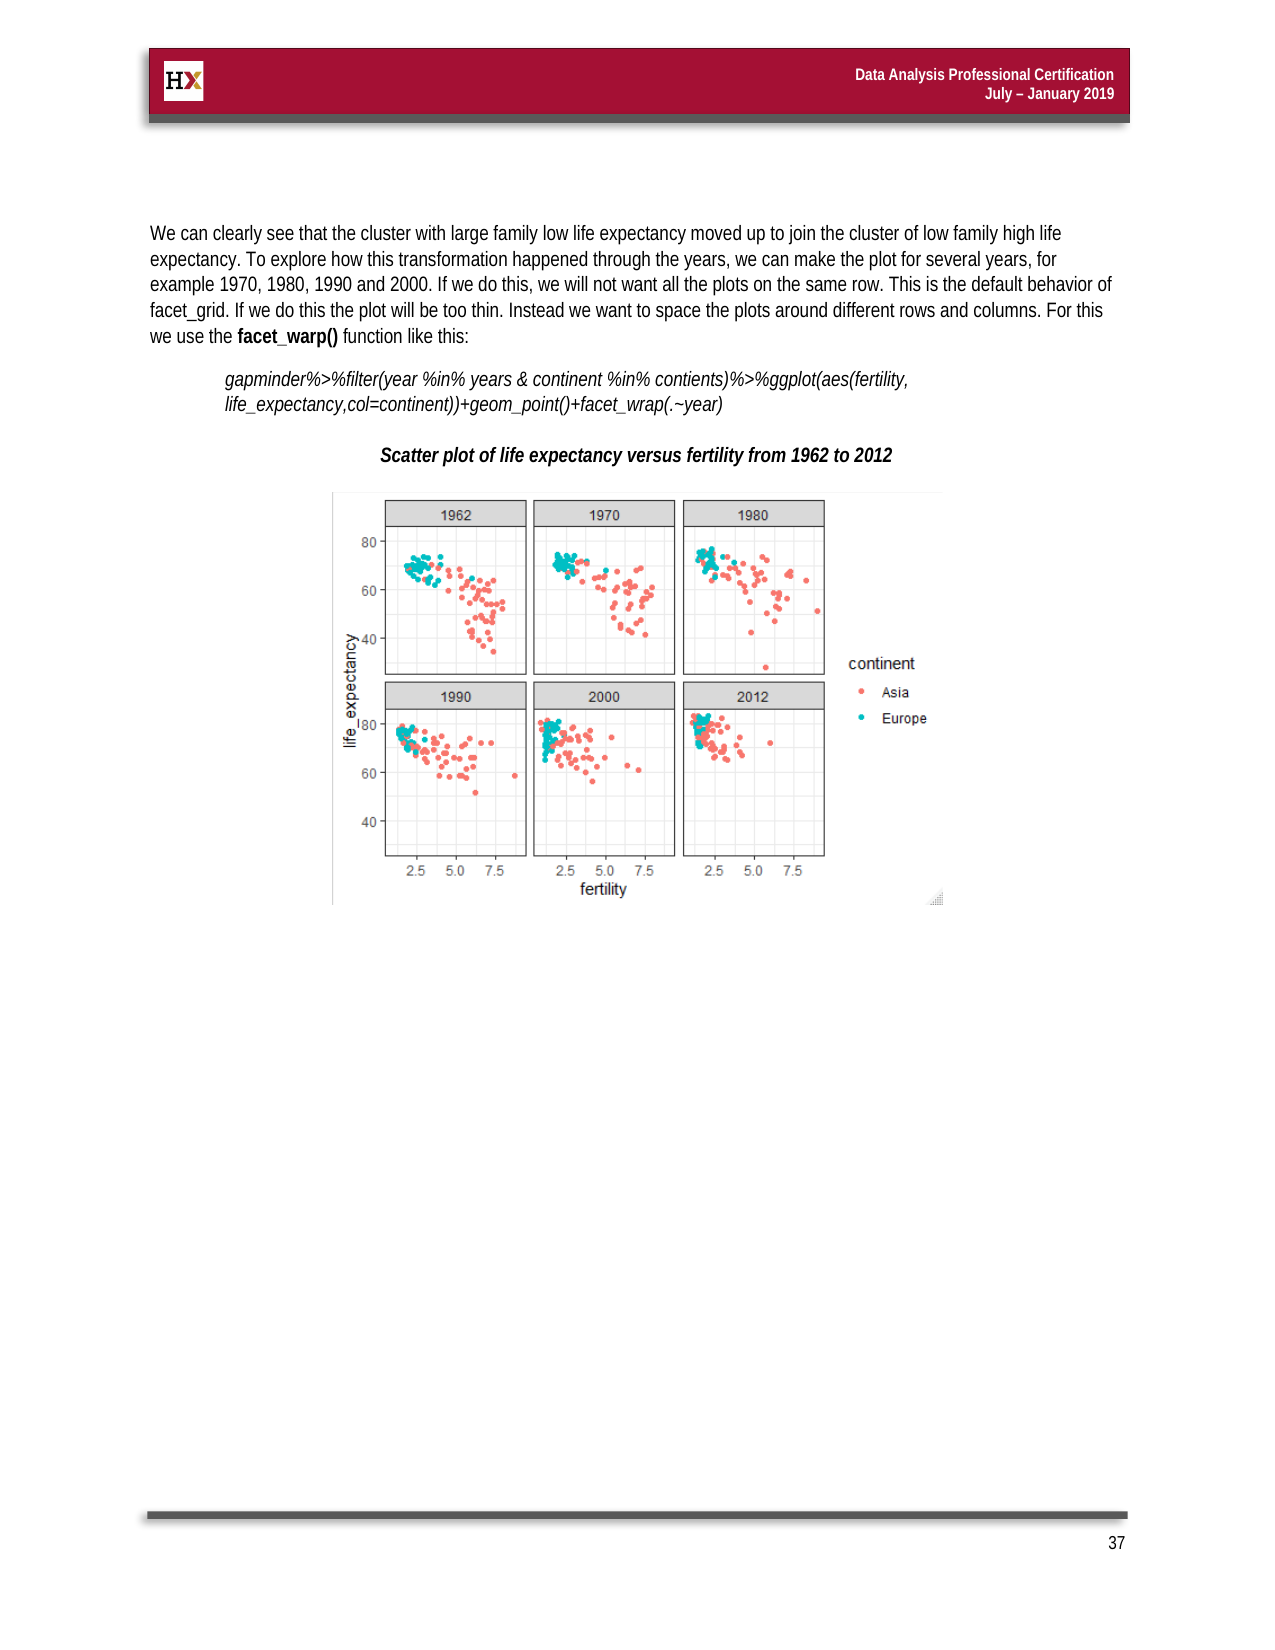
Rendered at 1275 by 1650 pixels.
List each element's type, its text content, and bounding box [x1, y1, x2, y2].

picture [332, 492, 943, 905]
picture [164, 61, 204, 101]
text Scatter plot of life expectancy versus fertility from 1962 to 2012 [150, 443, 1125, 467]
text We can clearly see that the cluster with large family low life expectancy moved up to join the cluster of low family high life expectancy. To explore how this transformation happened through the years, we can make the plot for several years, for example 1970, 1980, 1990 and 2000. If we do this, we will not want all the plots on the same row. This is the default behavior of facet_grid. If we do this the plot will be too thin. Instead we want to space the plots around different rows and columns. For this we use the facet_warp() function like this: [150, 221, 1125, 348]
text gapminder%>%filter(year %in% years & continent %in% contients)%>%ggplot(aes(fertility, life_expectancy,col=continent))+geom_point()+facet_wrap(.~year) [150, 366, 1125, 416]
